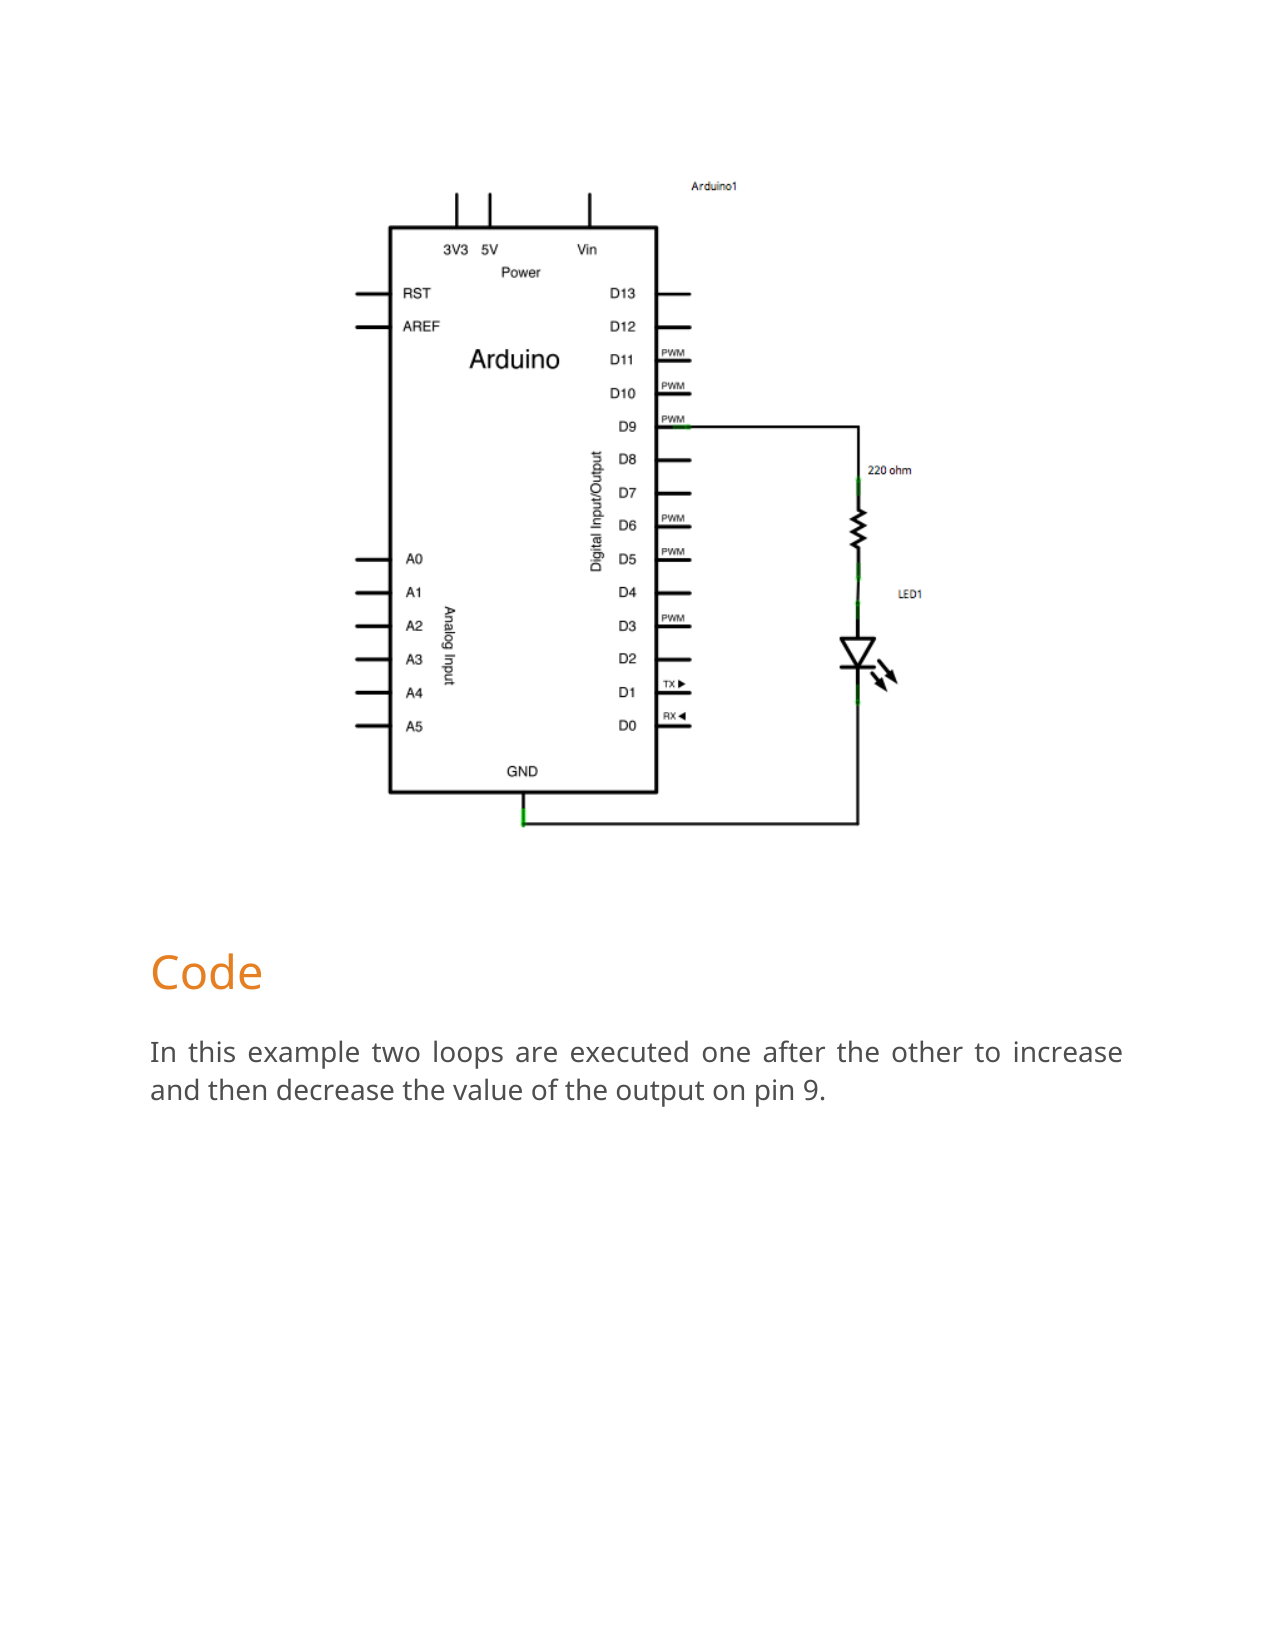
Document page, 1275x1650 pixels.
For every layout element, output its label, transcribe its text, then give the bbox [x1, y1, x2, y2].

text Code [150, 939, 1125, 1003]
picture [325, 150, 950, 910]
text In this example two loops are executed one after the other to increase and then decrease the value of the output on pin 9. [150, 1032, 1125, 1109]
